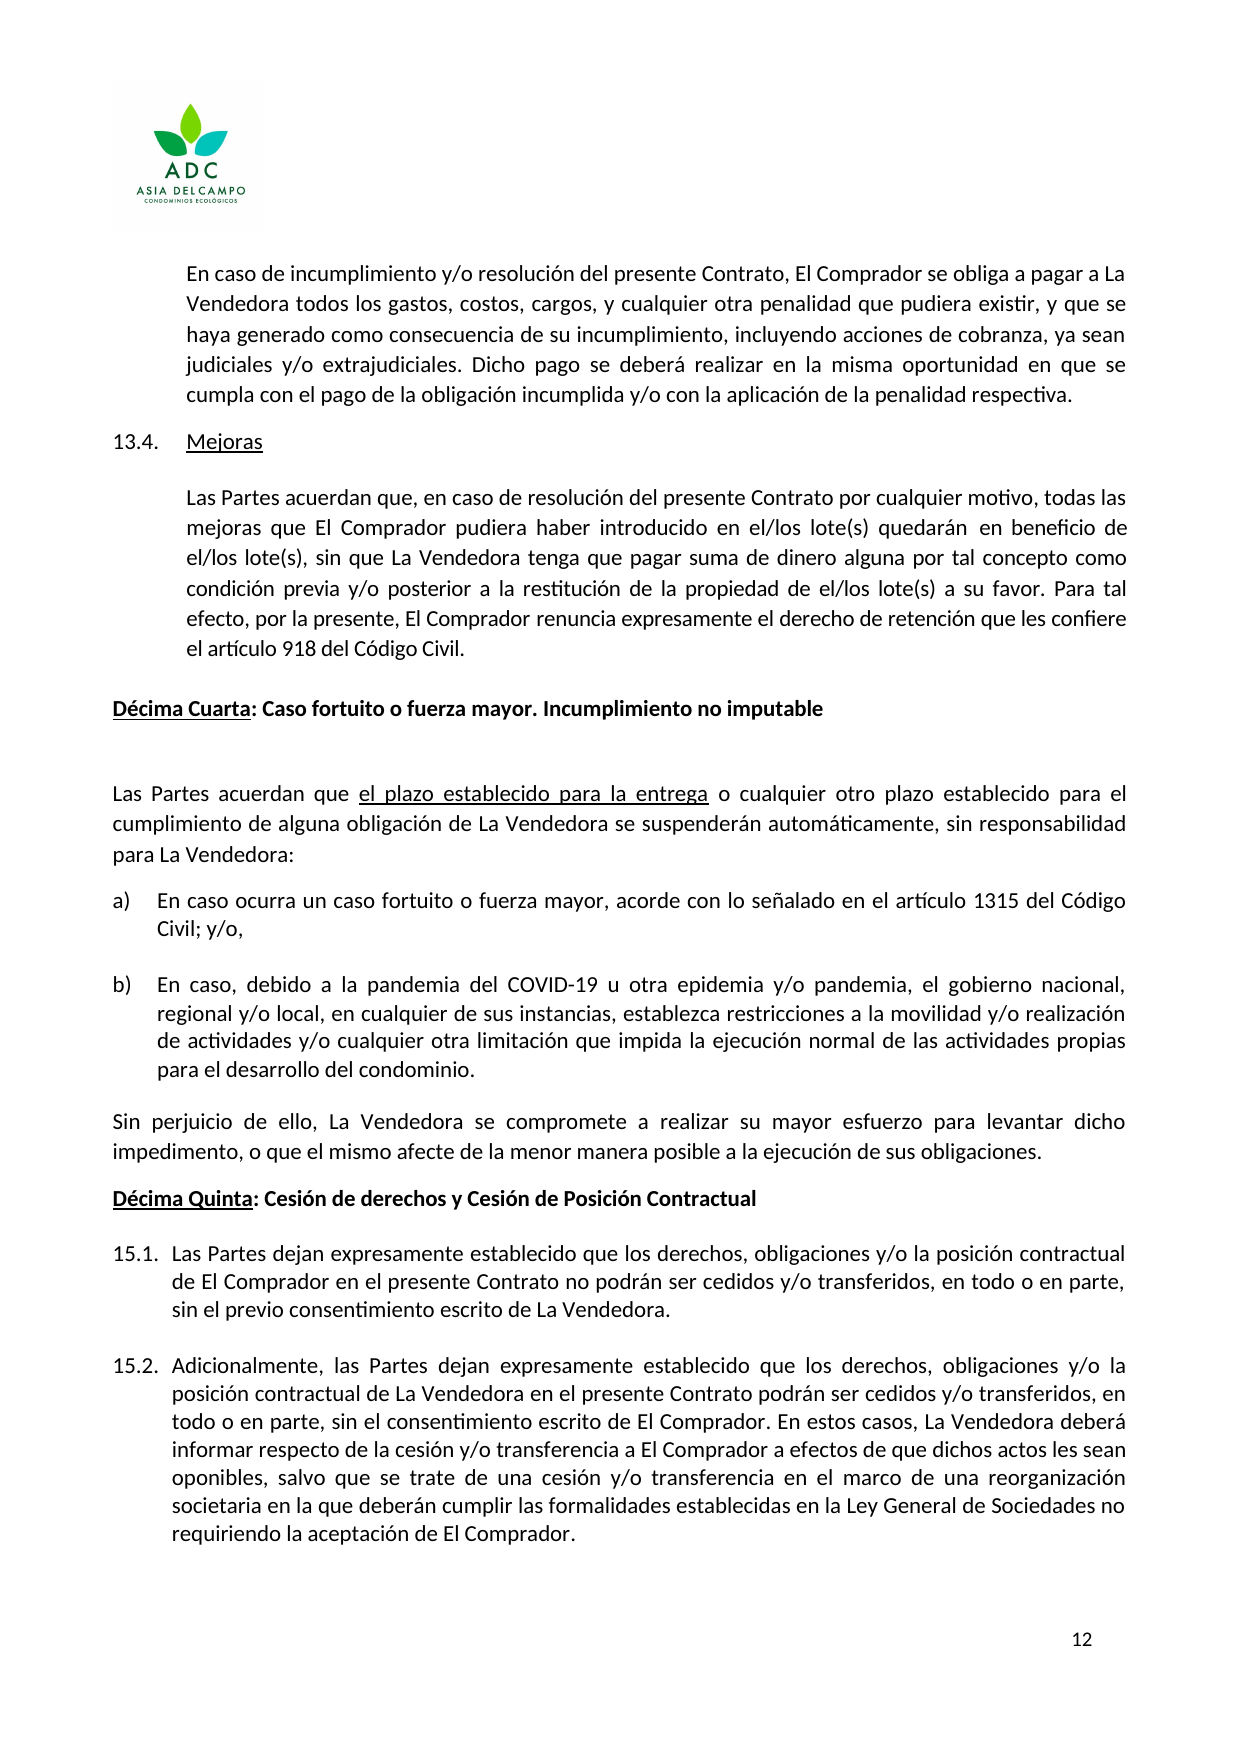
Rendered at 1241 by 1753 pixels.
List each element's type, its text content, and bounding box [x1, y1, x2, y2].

list Mejoras [112, 427, 1128, 455]
text Décima Quinta: Cesión de derechos y Cesión de Posición Contractual [112, 1184, 1128, 1212]
list En caso ocurra un caso fortuito o fuerza mayor, acorde con lo señalado en el artículo 1315 del Código Civil; y/o, [112, 887, 1128, 943]
picture [112, 75, 269, 232]
text Sin perjuicio de ello, La Vendedora se compromete a realizar su mayor esfuerzo para levantar dicho impedimento, o que el mismo afecte de la menor manera posible a la ejecución de sus obligaciones. [112, 1107, 1128, 1165]
text Las Partes acuerdan que, en caso de resolución del presente Contrato por cualquier motivo, todas las mejoras que El Comprador pudiera haber introducido en el/los lote(s) quedarán en beneficio de el/los lote(s), sin que La Vendedora tenga que pagar suma de dinero alguna por tal concepto como condición previa y/o posterior a la restitución de la propiedad de el/los lote(s) a su favor. Para tal efecto, por la presente, El Comprador renuncia expresamente el derecho de retención que les confiere el artículo 918 del Código Civil. [186, 483, 1128, 662]
text Décima Cuarta: Caso fortuito o fuerza mayor. Incumplimiento no imputable [112, 694, 1128, 722]
list En caso, debido a la pandemia del COVID-19 u otra epidemia y/o pandemia, el gobierno nacional, regional y/o local, en cualquier de sus instancias, establezca restricciones a la movilidad y/o realización de actividades y/o cualquier otra limitación que impida la ejecución normal de las actividades propias para el desarrollo del condominio. [112, 971, 1128, 1083]
list Adicionalmente, las Partes dejan expresamente establecido que los derechos, obligaciones y/o la posición contractual de La Vendedora en el presente Contrato podrán ser cedidos y/o transferidos, en todo o en parte, sin el consentimiento escrito de El Comprador. En estos casos, La Vendedora deberá informar respecto de la cesión y/o transferencia a El Comprador a efectos de que dichos actos les sean oponibles, salvo que se trate de una cesión y/o transferencia en el marco de una reorganización societaria en la que deberán cumplir las formalidades establecidas en la Ley General de Sociedades no requiriendo la aceptación de El Comprador. [112, 1351, 1128, 1547]
text Las Partes acuerdan que el plazo establecido para la entrega o cualquier otro plazo establecido para el cumplimiento de alguna obligación de La Vendedora se suspenderán automáticamente, sin responsabilidad para La Vendedora: [112, 779, 1128, 868]
text En caso de incumplimiento y/o resolución del presente Contrato, El Comprador se obliga a pagar a La Vendedora todos los gastos, costos, cargos, y cualquier otra penalidad que pudiera existir, y que se haya generado como consecuencia de su incumplimiento, incluyendo acciones de cobranza, ya sean judiciales y/o extrajudiciales. Dicho pago se deberá realizar en la misma oportunidad en que se cumpla con el pago de la obligación incumplida y/o con la aplicación de la penalidad respectiva. [186, 259, 1128, 408]
list Las Partes dejan expresamente establecido que los derechos, obligaciones y/o la posición contractual de El Comprador en el presente Contrato no podrán ser cedidos y/o transferidos, en todo o en parte, sin el previo consentimiento escrito de La Vendedora. [112, 1239, 1128, 1323]
